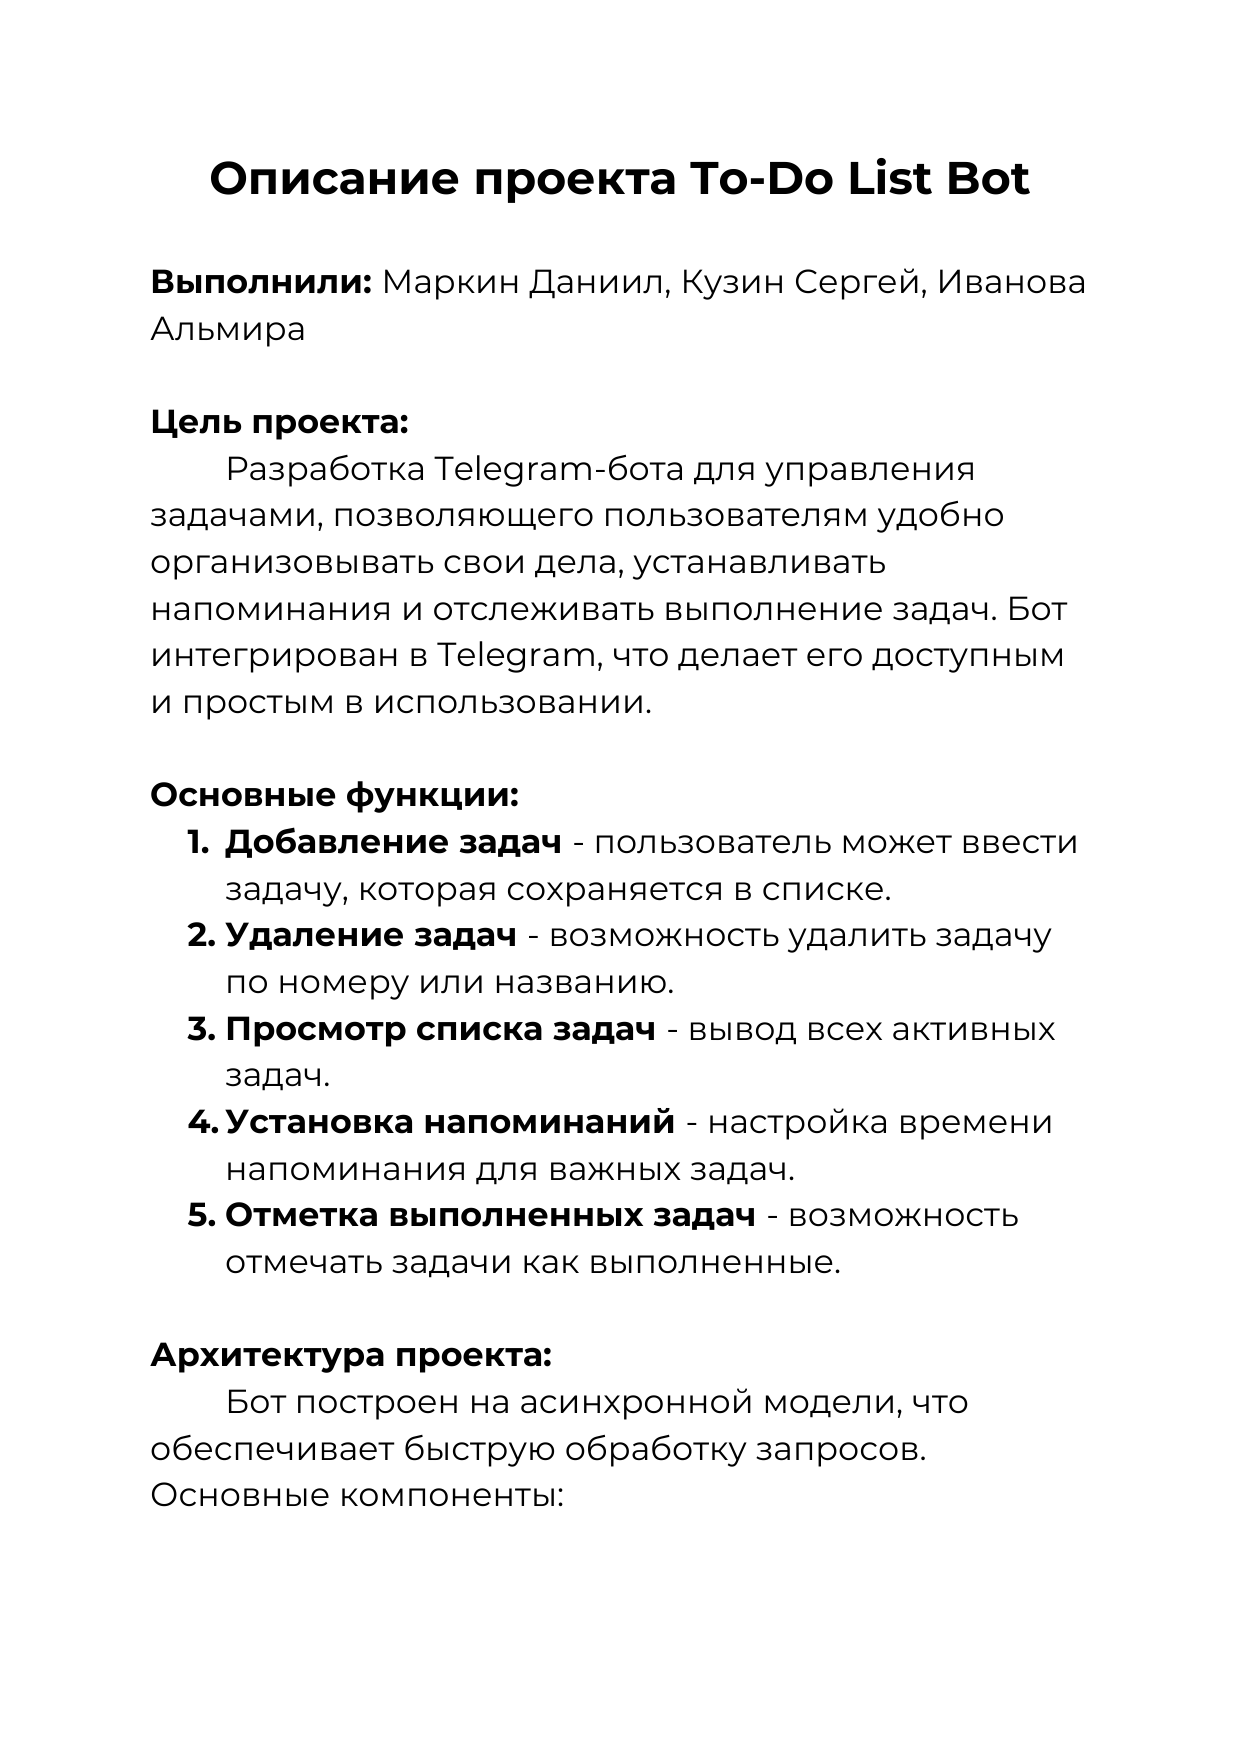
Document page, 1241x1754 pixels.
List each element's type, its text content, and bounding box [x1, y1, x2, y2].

text Основные функции: [150, 774, 1090, 815]
text Архитектура проекта: [150, 1334, 1090, 1375]
list Просмотр списка задач - вывод всех активных задач. [187, 1008, 1090, 1095]
text Цель проекта: [150, 401, 1090, 442]
list Установка напоминаний - настройка времени напоминания для важных задач. [187, 1101, 1090, 1188]
text Описание проекта To-Do List Bot [150, 150, 1090, 206]
text Бот построен на асинхронной модели, что обеспечивает быструю обработку запросов. Основные компоненты: [150, 1381, 1090, 1515]
text Разработка Telegram-бота для управления задачами, позволяющего пользователям удобно организовывать свои дела, устанавливать напоминания и отслеживать выполнение задач. Бот интегрирован в Telegram, что делает его доступным и простым в использовании. [150, 448, 1090, 722]
list Добавление задач - пользователь может ввести задачу, которая сохраняется в списке. [187, 821, 1090, 908]
list Удаление задач - возможность удалить задачу по номеру или названию. [187, 914, 1090, 1002]
text Выполнили: Маркин Даниил, Кузин Сергей, Иванова Альмира [150, 261, 1090, 348]
list Отметка выполненных задач - возможность отмечать задачи как выполненные. [187, 1194, 1090, 1282]
